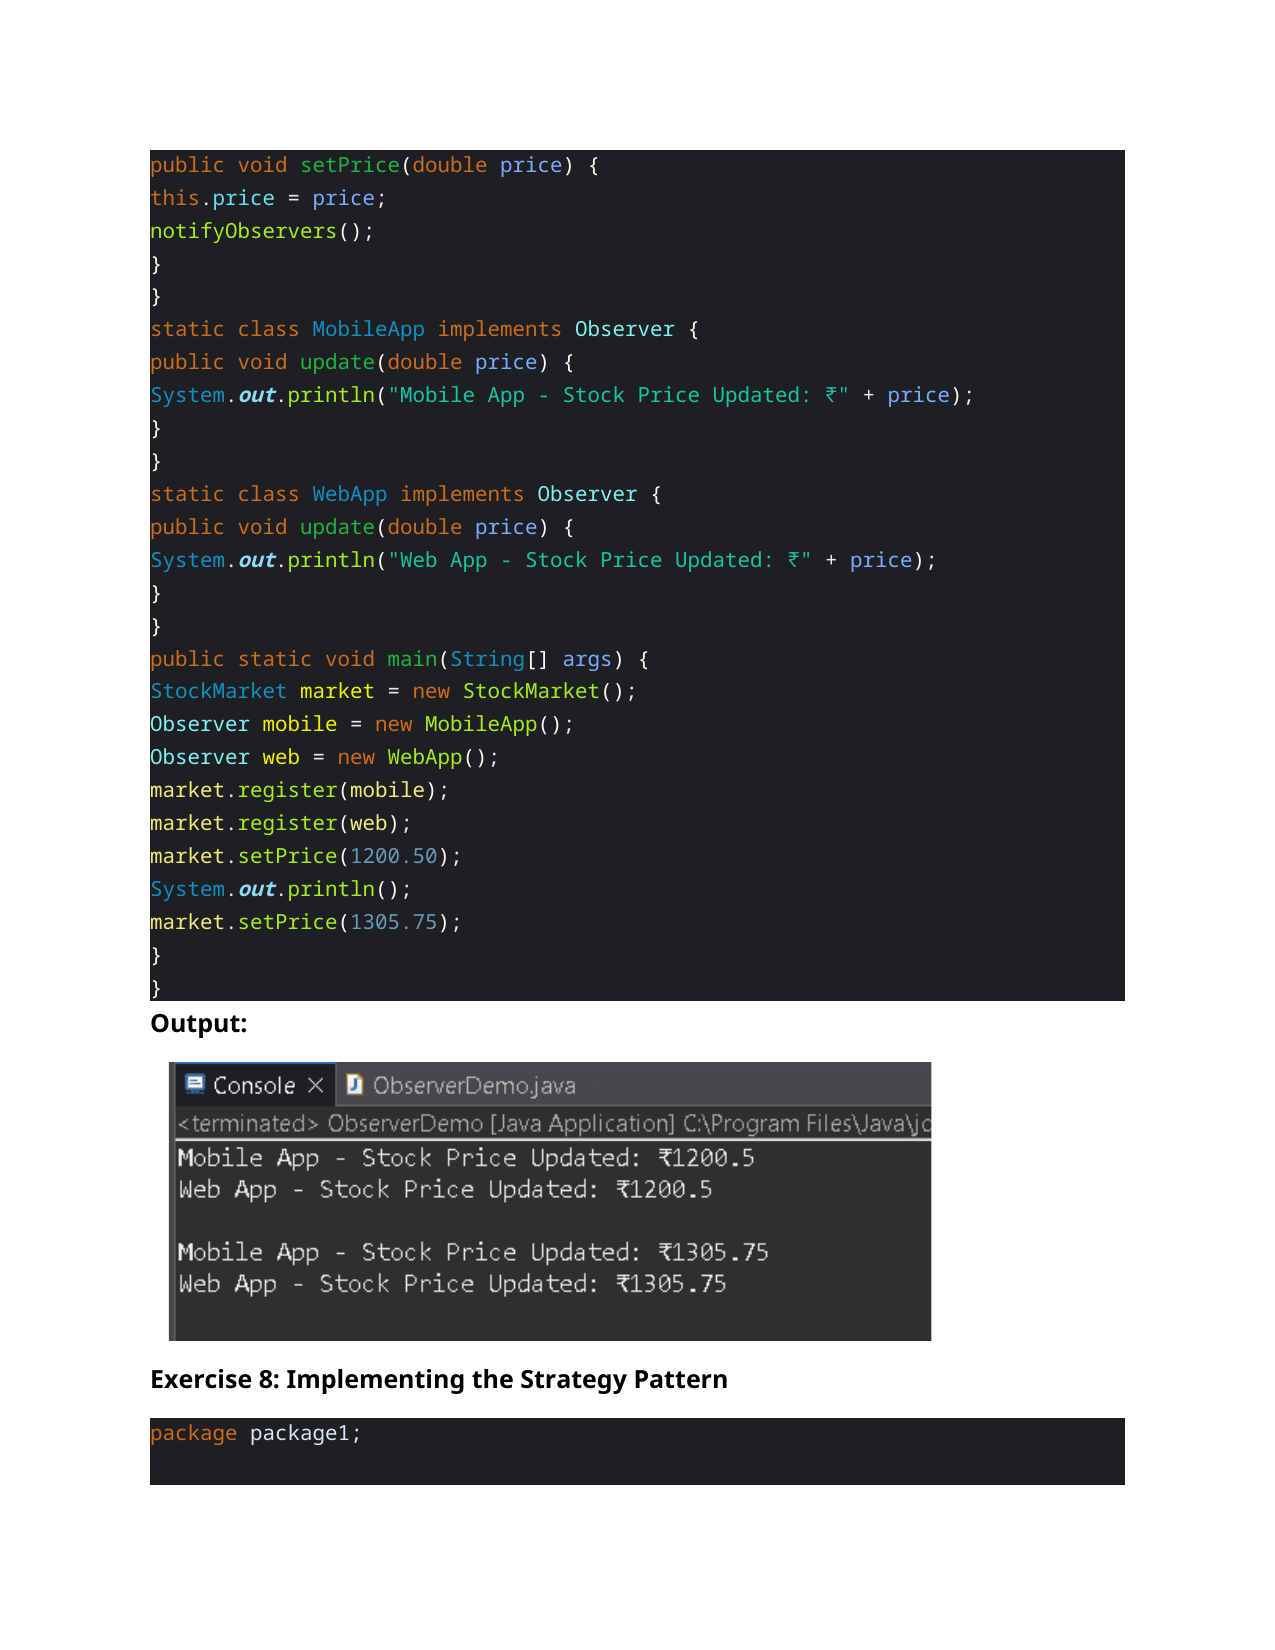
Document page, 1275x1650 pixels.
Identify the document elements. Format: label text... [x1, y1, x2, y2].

text this.price = price; [150, 183, 1125, 211]
text System.out.println("Mobile App - Stock Price Updated: ₹" + price); [150, 380, 1125, 409]
text } [150, 249, 1125, 277]
text static class WebApp implements Observer { [150, 479, 1125, 508]
text Exercise 8: Implementing the Strategy Pattern [150, 1362, 1125, 1396]
text static class MobileApp implements Observer { [150, 314, 1125, 343]
text Output: [150, 1006, 1125, 1040]
text } [150, 973, 1125, 1001]
text Observer web = new WebApp(); [150, 742, 1125, 771]
text public void update(double price) { [150, 512, 1125, 541]
text package package1; [150, 1418, 1125, 1447]
text market.setPrice(1200.50); [150, 841, 1125, 870]
text System.out.println(); [150, 874, 1125, 903]
text StockMarket market = new StockMarket(); [150, 677, 1125, 705]
text Observer mobile = new MobileApp(); [150, 709, 1125, 738]
text market.register(mobile); [150, 775, 1125, 804]
text } [150, 413, 1125, 442]
text notifyObservers(); [150, 216, 1125, 244]
text public static void main(String[] args) { [150, 644, 1125, 672]
text market.register(web); [150, 808, 1125, 837]
text public void setPrice(double price) { [150, 150, 1125, 178]
text } [150, 282, 1125, 310]
text } [150, 446, 1125, 475]
text market.setPrice(1305.75); [150, 907, 1125, 936]
text } [150, 611, 1125, 639]
text System.out.println("Web App - Stock Price Updated: ₹" + price); [150, 545, 1125, 573]
text } [150, 940, 1125, 968]
text } [150, 578, 1125, 606]
text public void update(double price) { [150, 347, 1125, 376]
